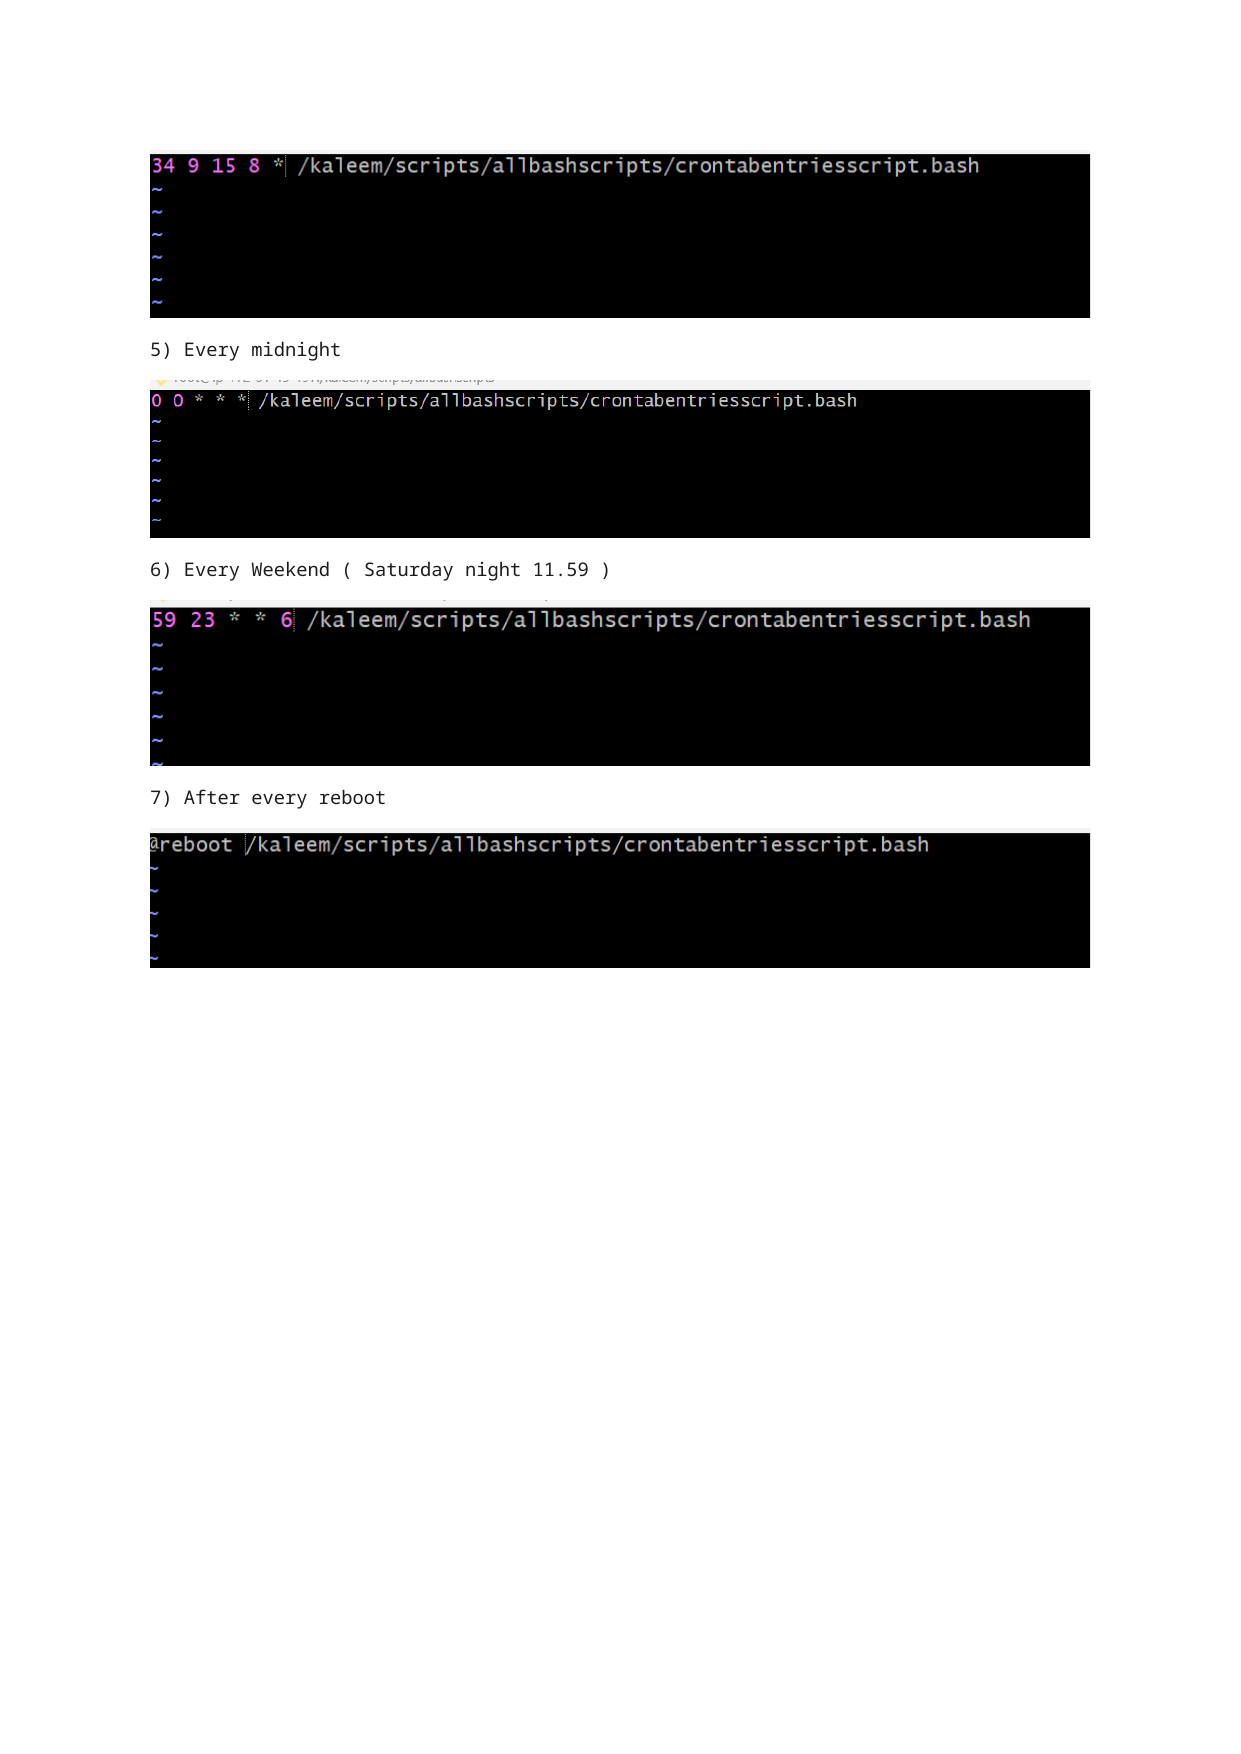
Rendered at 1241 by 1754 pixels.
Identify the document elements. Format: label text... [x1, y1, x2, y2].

picture [150, 380, 1091, 538]
picture [150, 150, 1091, 318]
picture [150, 600, 1091, 766]
text 6) Every Weekend ( Saturday night 11.59 ) [150, 556, 1090, 582]
text 7) After every reboot [150, 784, 1090, 810]
picture [150, 828, 1091, 968]
text 5) Every midnight [150, 336, 1090, 362]
